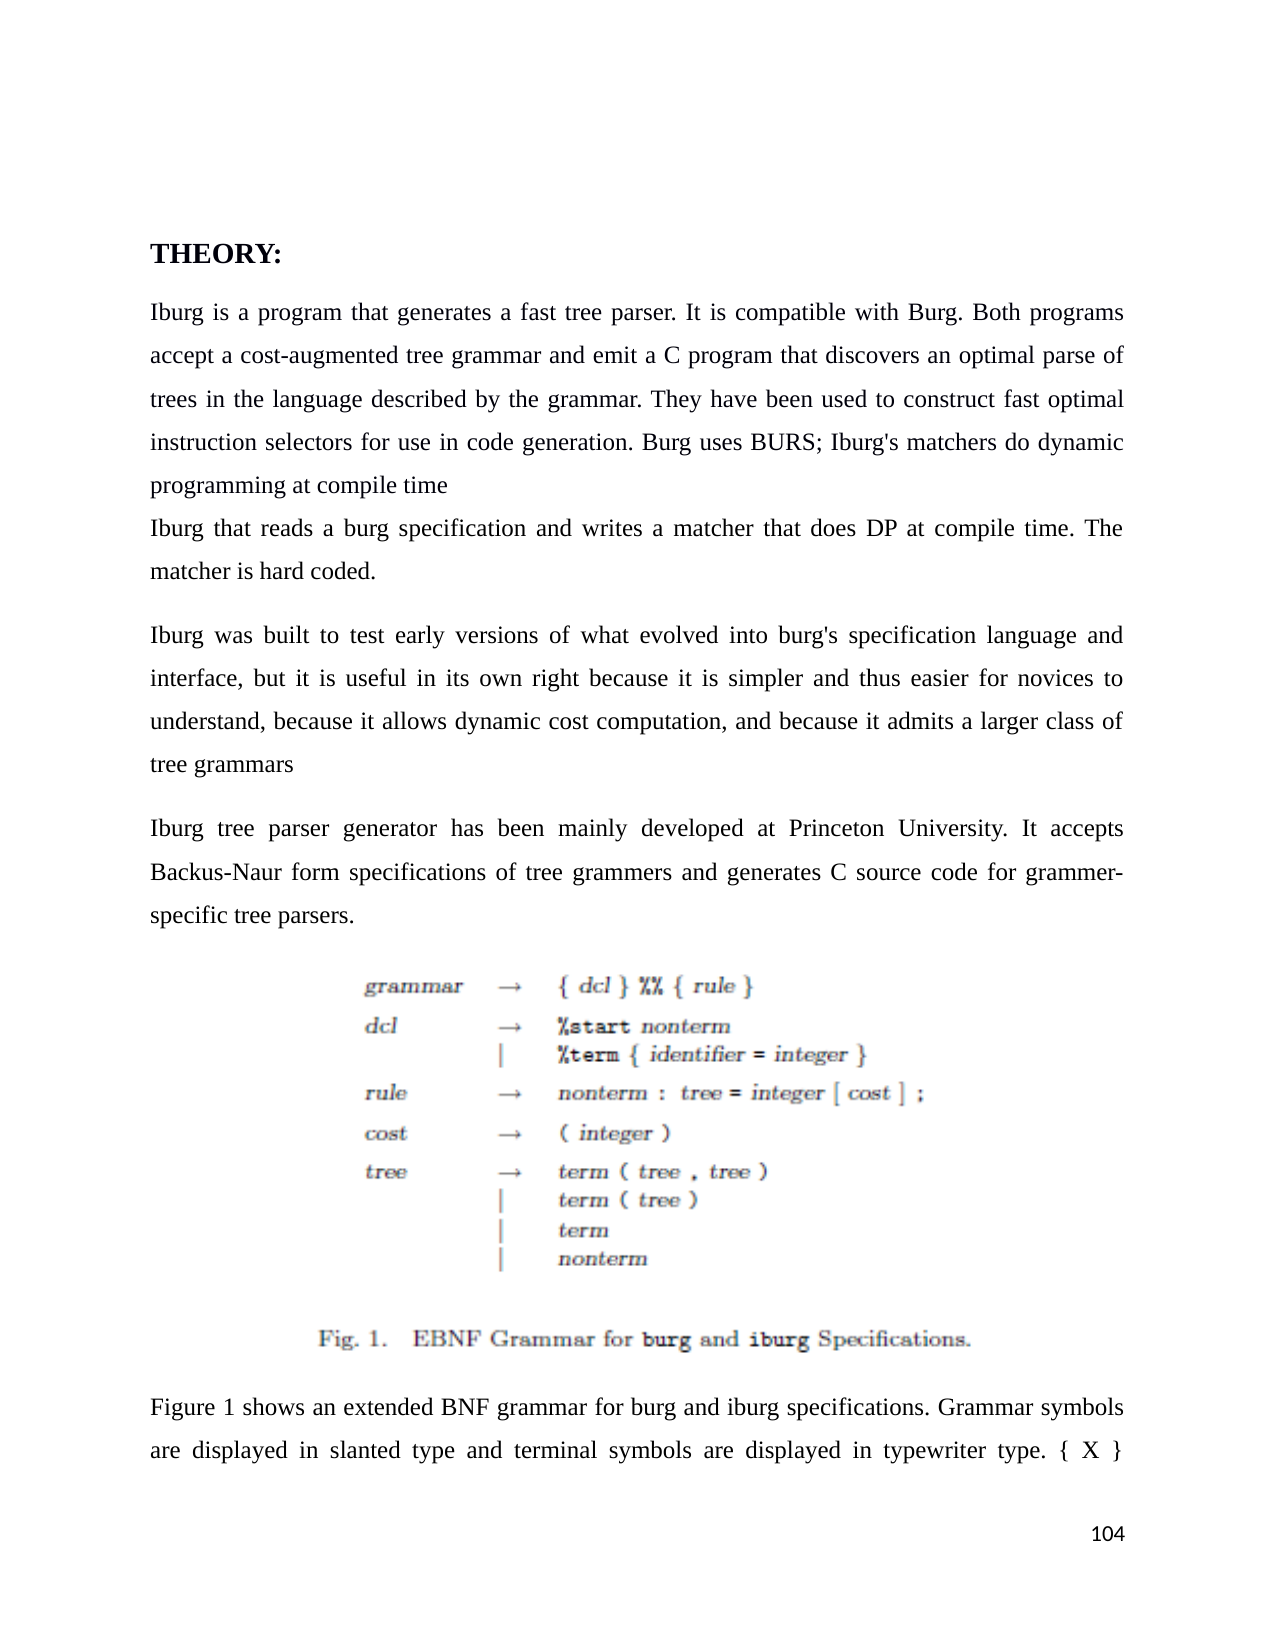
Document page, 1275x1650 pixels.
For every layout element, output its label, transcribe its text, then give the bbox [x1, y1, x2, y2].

text THEORY: [150, 236, 1125, 270]
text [150, 1392, 1125, 1464]
text Iburg tree parser generator has been mainly developed at Princeton University. It accepts Backus-Naur form specifications of tree grammers and generates C source code for grammer-specific tree parsers. [150, 813, 1125, 928]
text Iburg is a program that generates a fast tree parser. It is compatible with Burg. Both programs accept a cost-augmented tree grammar and emit a C program that discovers an optimal parse of trees in the language described by the grammar. They have been used to construct fast optimal instruction selectors for use in code generation. Burg uses BURS; Iburg's matchers do dynamic programming at compile time [150, 297, 1125, 499]
text Iburg was built to test early versions of what evolved into burg's specification language and interface, but it is useful in its own right because it is simpler and thus easier for novices to understand, because it allows dynamic cost computation, and because it admits a larger class of tree grammars [150, 620, 1125, 778]
text Iburg that reads a burg specification and writes a matcher that does DP at compile time. The matcher is hard coded. [150, 513, 1125, 585]
